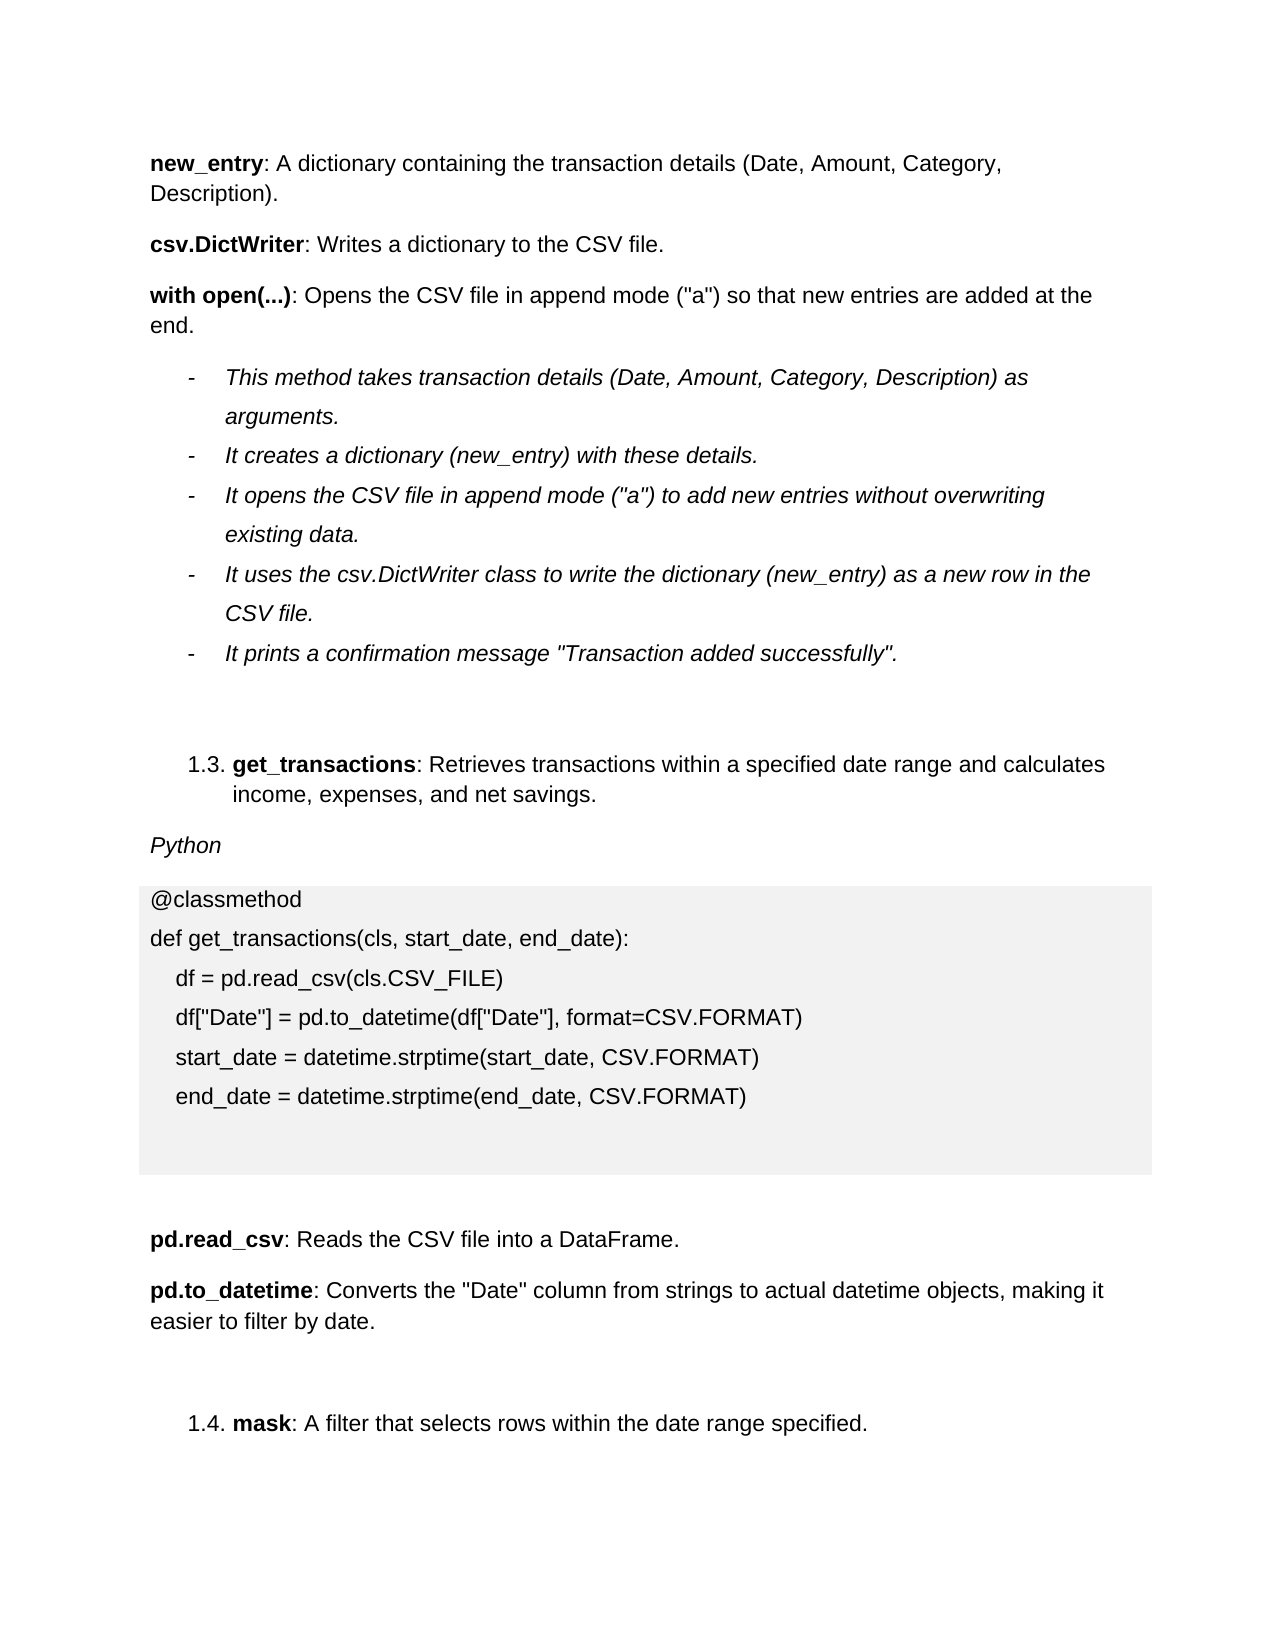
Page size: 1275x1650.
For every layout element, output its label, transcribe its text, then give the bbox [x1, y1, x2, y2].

list get_transactions: Retrieves transactions within a specified date range and calculates income, expenses, and net savings. [187, 751, 1125, 808]
text new_entry: A dictionary containing the transaction details (Date, Amount, Category, Description). [150, 150, 1125, 207]
text pd.read_csv: Reads the CSV file into a DataFrame. [150, 1226, 1125, 1253]
text csv.DictWriter: Writes a dictionary to the CSV file. [150, 231, 1125, 258]
list It opens the CSV file in append mode ("a") to add new entries without overwriting existing data. [187, 482, 1125, 548]
list It creates a dictionary (new_entry) with these details. [187, 442, 1125, 469]
list It uses the csv.DictWriter class to write the dictionary (new_entry) as a new row in the CSV file. [187, 561, 1125, 627]
list It prints a confirmation message "Transaction added successfully". [187, 640, 1125, 666]
text with open(...): Opens the CSV file in append mode ("a") so that new entries are added at the end. [150, 282, 1125, 339]
list mask: A filter that selects rows within the date range specified. [187, 1410, 1125, 1436]
text pd.to_datetime: Converts the "Date" column from strings to actual datetime objects, making it easier to filter by date. [150, 1277, 1125, 1334]
table_cell @classmethod def get_transactions(cls, start_date, end_date): df = pd.read_csv(cls.CSV_FILE) df["Date"] = pd.to_datetime(df["Date"], format=CSV.FORMAT) start_date = datetime.strptime(start_date, CSV.FORMAT) end_date = datetime.strptime(end_date, CSV.FORMAT) [139, 886, 1152, 1175]
table_header Python [139, 833, 1152, 886]
list This method takes transaction details (Date, Amount, Category, Description) as arguments. [187, 363, 1125, 429]
